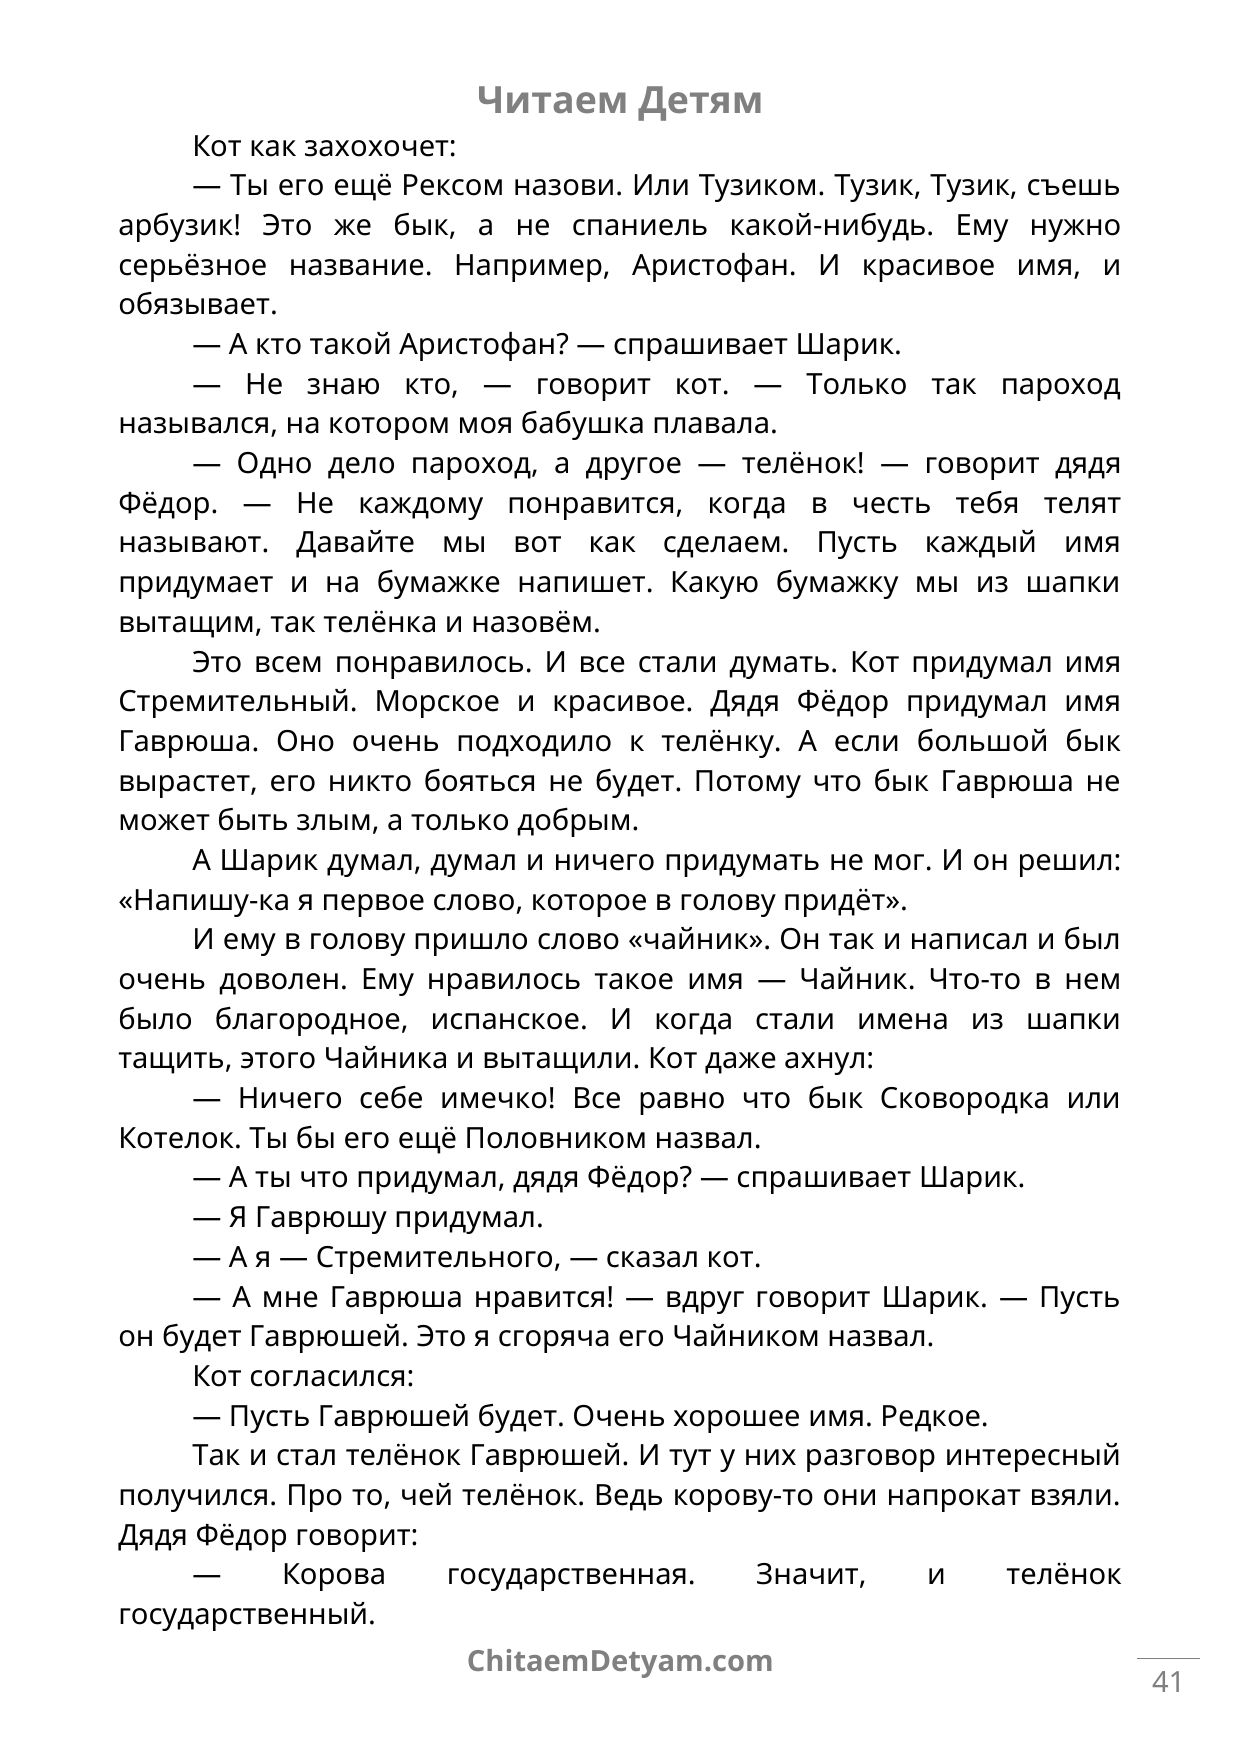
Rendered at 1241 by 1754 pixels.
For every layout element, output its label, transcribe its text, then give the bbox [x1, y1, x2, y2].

text — А ты что придумал, дядя Фёдор? — спрашивает Шарик. [118, 1157, 1122, 1196]
text — Корова государственная. Значит, и телёнок государственный. [118, 1554, 1122, 1633]
text — Не знаю кто, — говорит кот. — Только так пароход назывался, на котором моя бабушка плавала. [118, 363, 1122, 442]
text А Шарик думал, думал и ничего придумать не мог. И он решил: «Напишу-ка я первое слово, которое в голову придёт». [118, 839, 1122, 919]
text — А мне Гаврюша нравится! — вдруг говорит Шарик. — Пусть он будет Гаврюшей. Это я сгоряча его Чайником назвал. [118, 1276, 1122, 1355]
text — Пусть Гаврюшей будет. Очень хорошее имя. Редкое. [118, 1395, 1122, 1434]
text Кот как захохочет: [118, 125, 1122, 164]
text — А я — Стремительного, — сказал кот. [118, 1236, 1122, 1276]
text — Ничего себе имечко! Все равно что бык Сковородка или Котелок. Ты бы его ещё Половником назвал. [118, 1077, 1122, 1157]
text И ему в голову пришло слово «чайник». Он так и написал и был очень доволен. Ему нравилось такое имя — Чайник. Что-то в нем было благородное, испанское. И когда стали имена из шапки тащить, этого Чайника и вытащили. Кот даже ахнул: [118, 919, 1122, 1077]
text — А кто такой Аристофан? — спрашивает Шарик. [118, 323, 1122, 363]
text Кот согласился: [118, 1355, 1122, 1395]
text Так и стал телёнок Гаврюшей. И тут у них разговор интересный получился. Про то, чей телёнок. Ведь корову-то они напрокат взяли. Дядя Фёдор говорит: [118, 1434, 1122, 1554]
text — Ты его ещё Рексом назови. Или Тузиком. Тузик, Тузик, съешь арбузик! Это же бык, а не спаниель какой-нибудь. Ему нужно серьёзное название. Например, Аристофан. И красивое имя, и обязывает. [118, 164, 1122, 323]
text Это всем понравилось. И все стали думать. Кот придумал имя Стремительный. Морское и красивое. Дядя Фёдор придумал имя Гаврюша. Оно очень подходило к телёнку. А если большой бык вырастет, его никто бояться не будет. Потому что бык Гаврюша не может быть злым, а только добрым. [118, 641, 1122, 839]
text — Одно дело пароход, а другое — телёнок! — говорит дядя Фёдор. — Не каждому понравится, когда в честь тебя телят называют. Давайте мы вот как сделаем. Пусть каждый имя придумает и на бумажке напишет. Какую бумажку мы из шапки вытащим, так телёнка и назовём. [118, 442, 1122, 641]
text — Я Гаврюшу придумал. [118, 1196, 1122, 1236]
